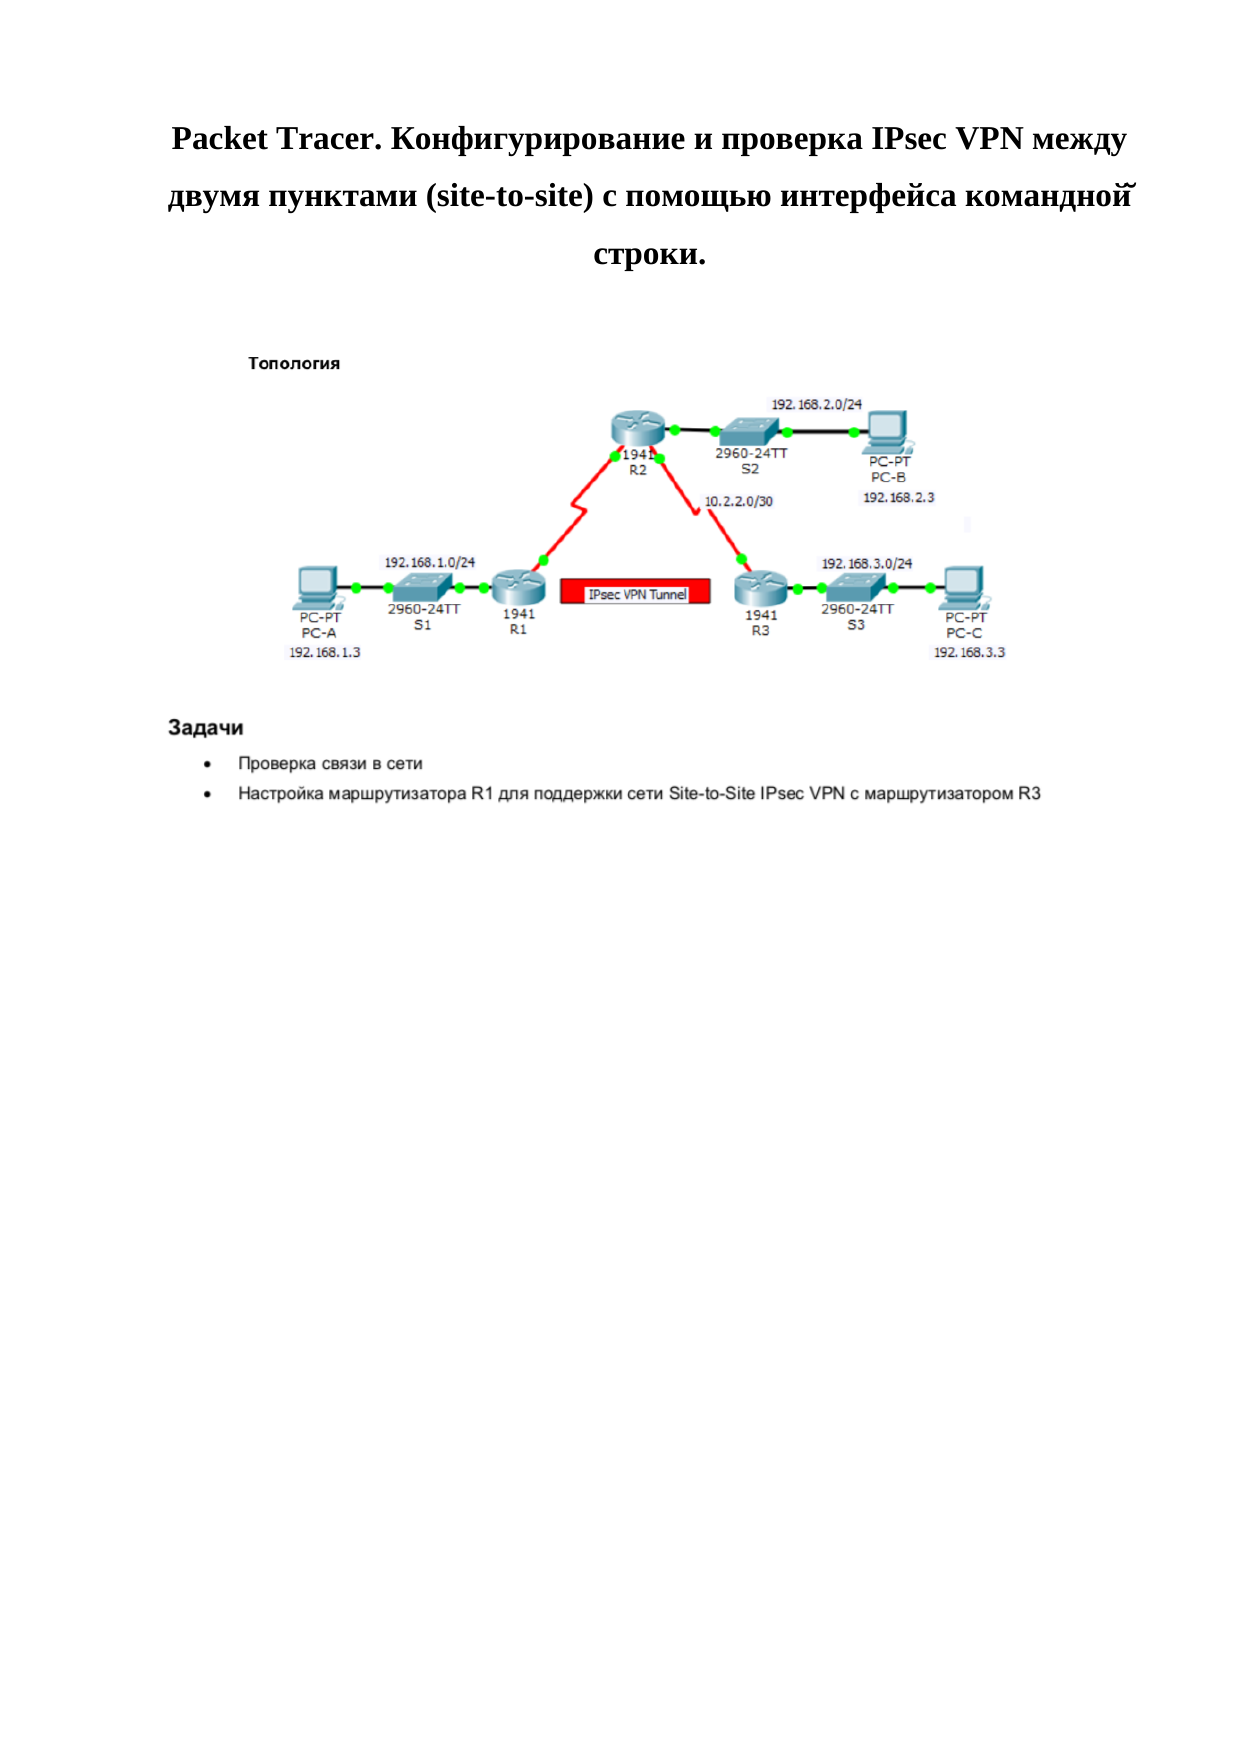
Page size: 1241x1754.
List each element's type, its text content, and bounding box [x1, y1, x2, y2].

text Packet Tracer. Конфигурирование и проверка IPsec VPN между двумя пунктами (site-to-site) с помощью интерфейса командной̆ строки. [148, 118, 1152, 271]
picture [208, 341, 1091, 684]
picture [147, 700, 1152, 827]
